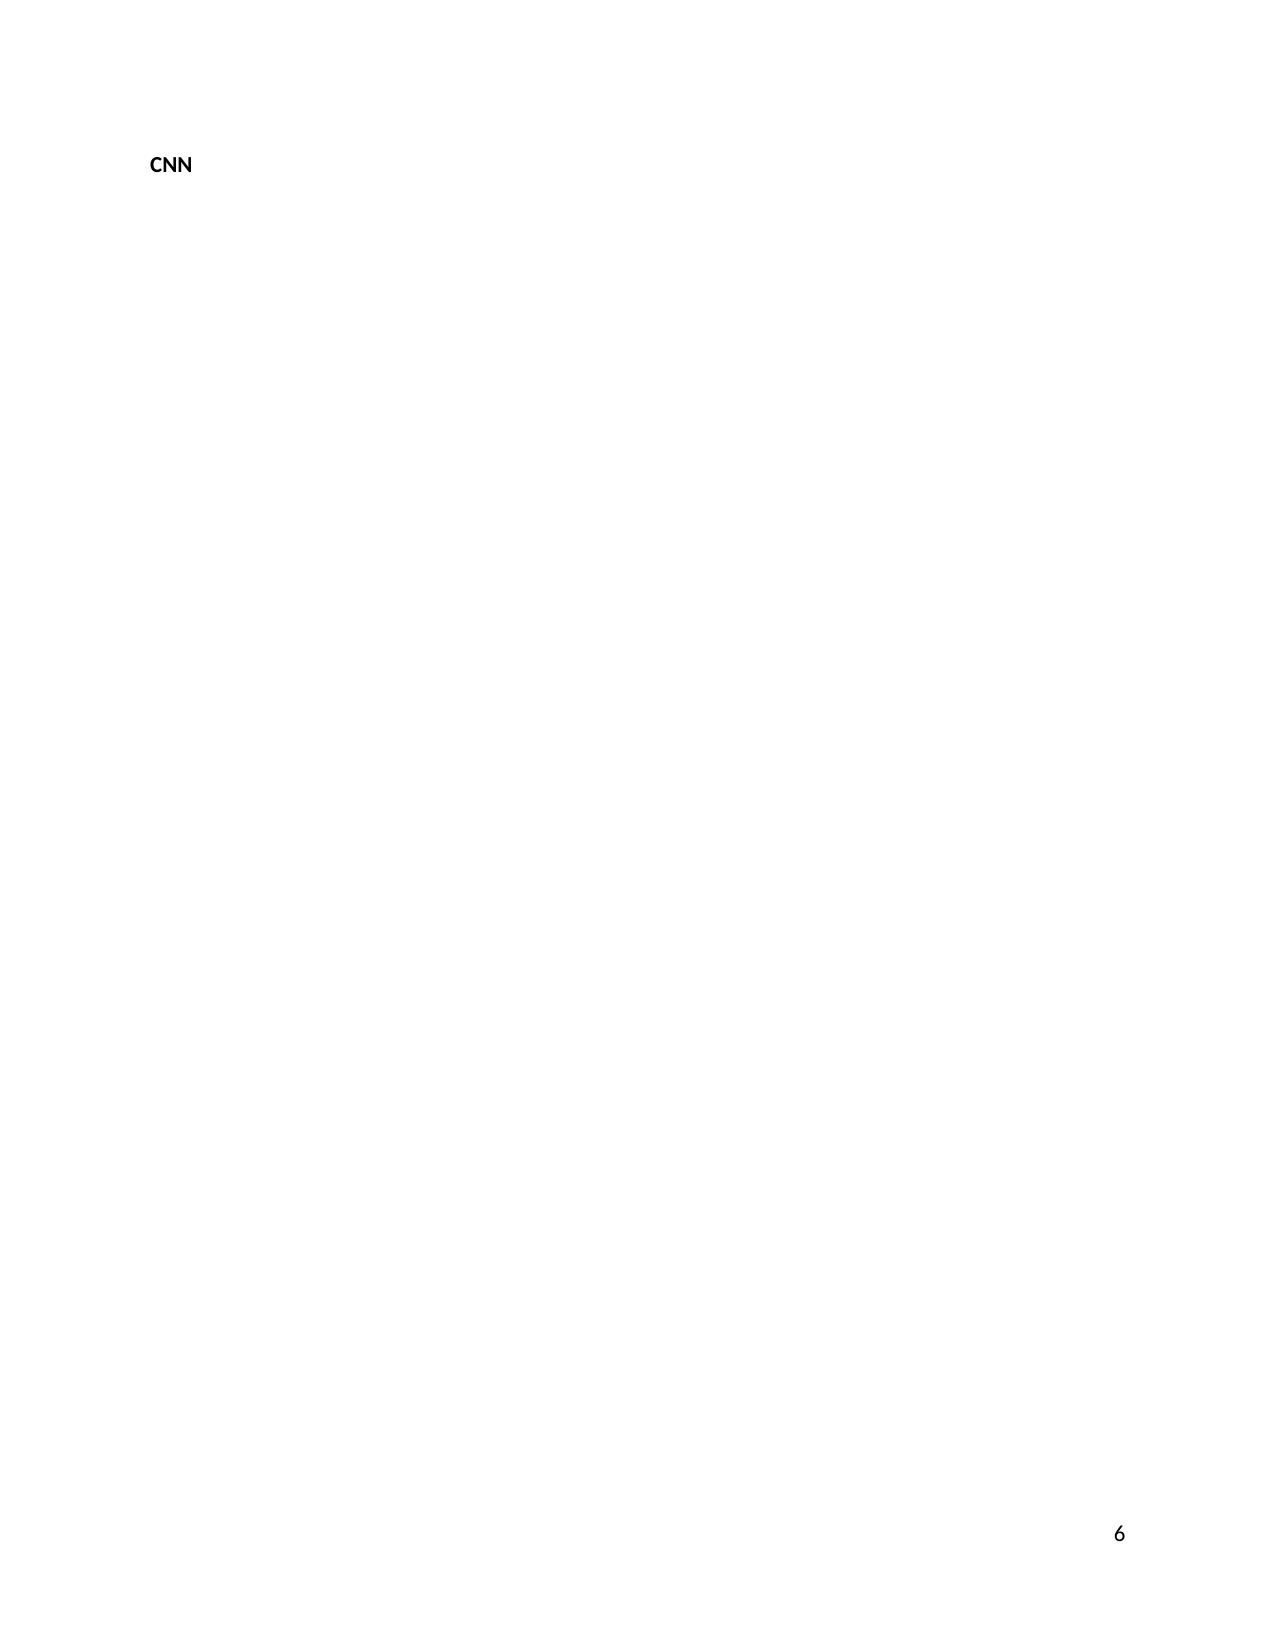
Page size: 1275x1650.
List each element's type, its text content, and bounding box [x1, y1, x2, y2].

text CNN [150, 150, 1125, 178]
